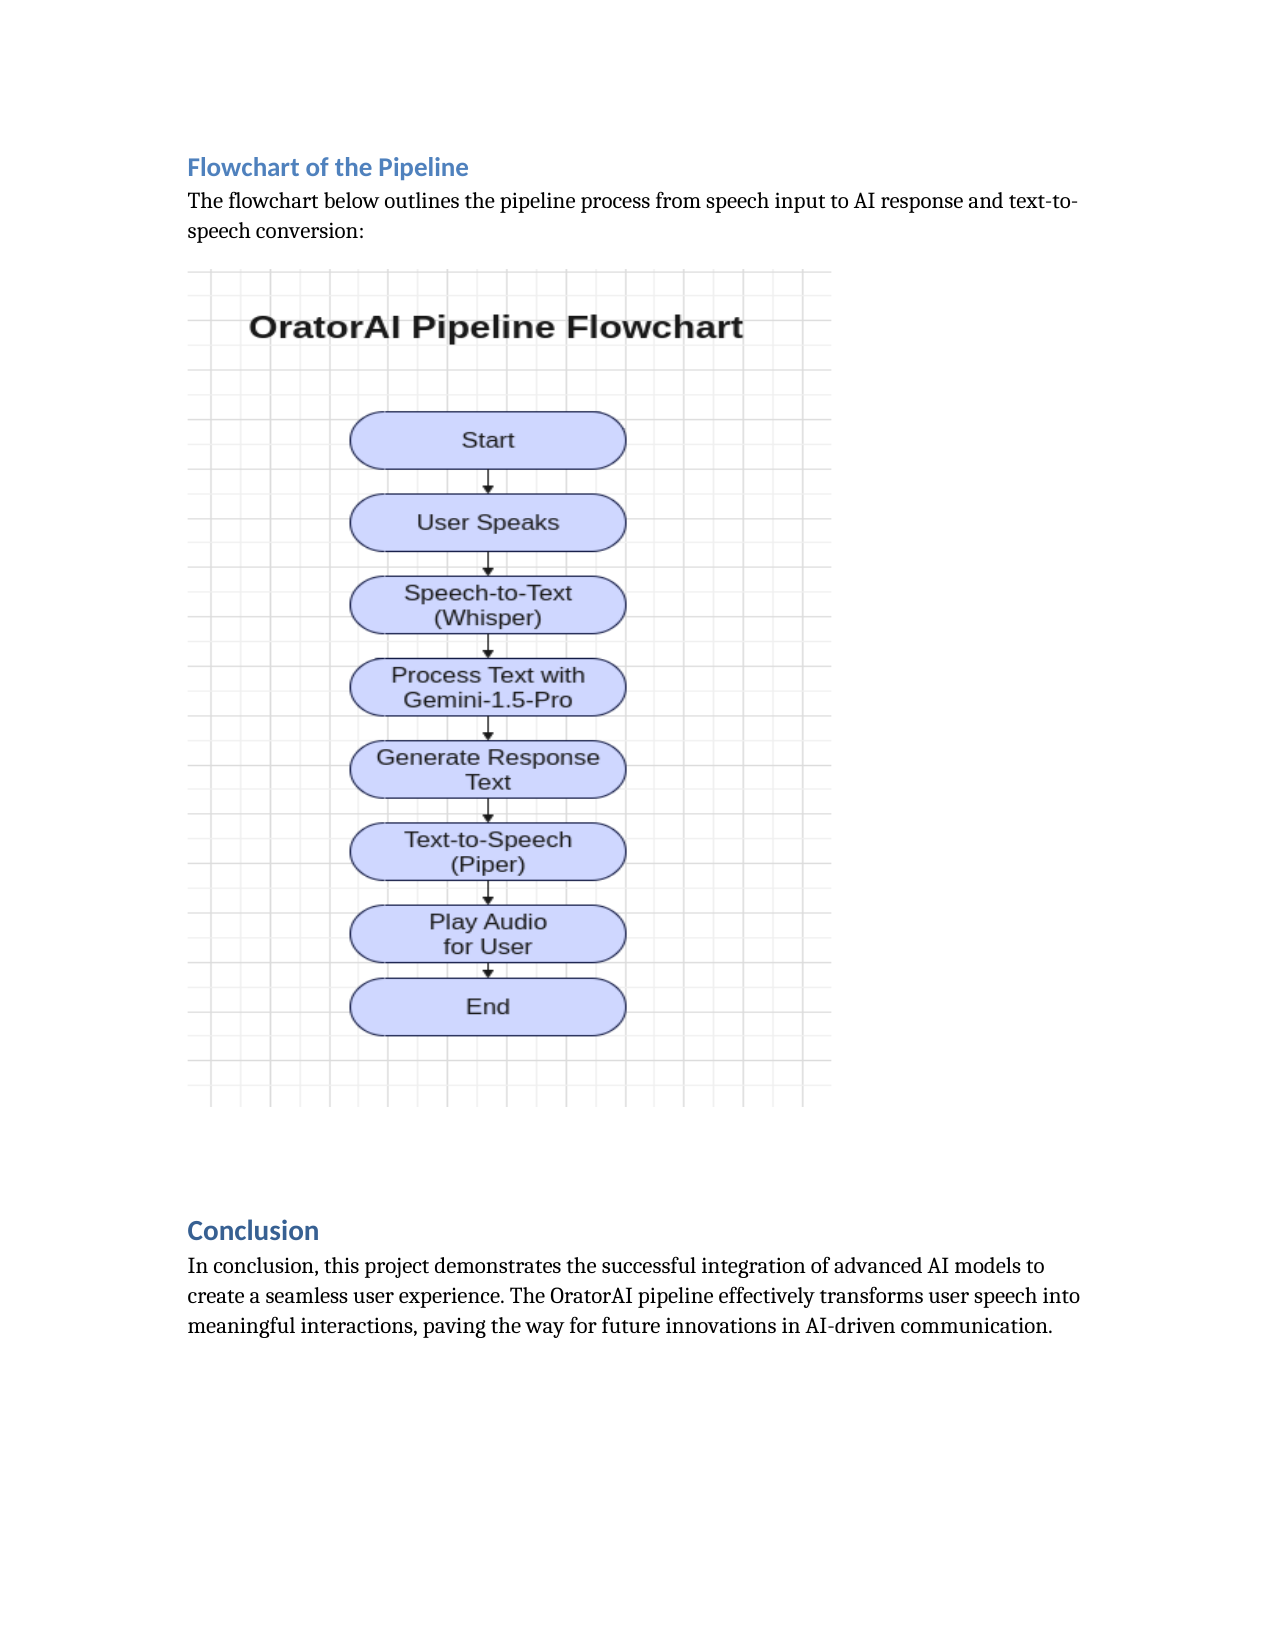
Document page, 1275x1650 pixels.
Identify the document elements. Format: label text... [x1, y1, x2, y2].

picture [187, 269, 832, 1107]
text In conclusion, this project demonstrates the successful integration of advanced AI models to create a seamless user experience. The OratorAI pipeline effectively transforms user speech into meaningful interactions, paving the way for future innovations in AI-driven communication. [187, 1253, 1087, 1339]
text The flowchart below outlines the pipeline process from speech input to AI response and text-to-speech conversion: [187, 188, 1087, 244]
subtitle Conclusion [187, 1212, 1087, 1247]
subtitle Flowchart of the Pipeline [187, 150, 1087, 183]
